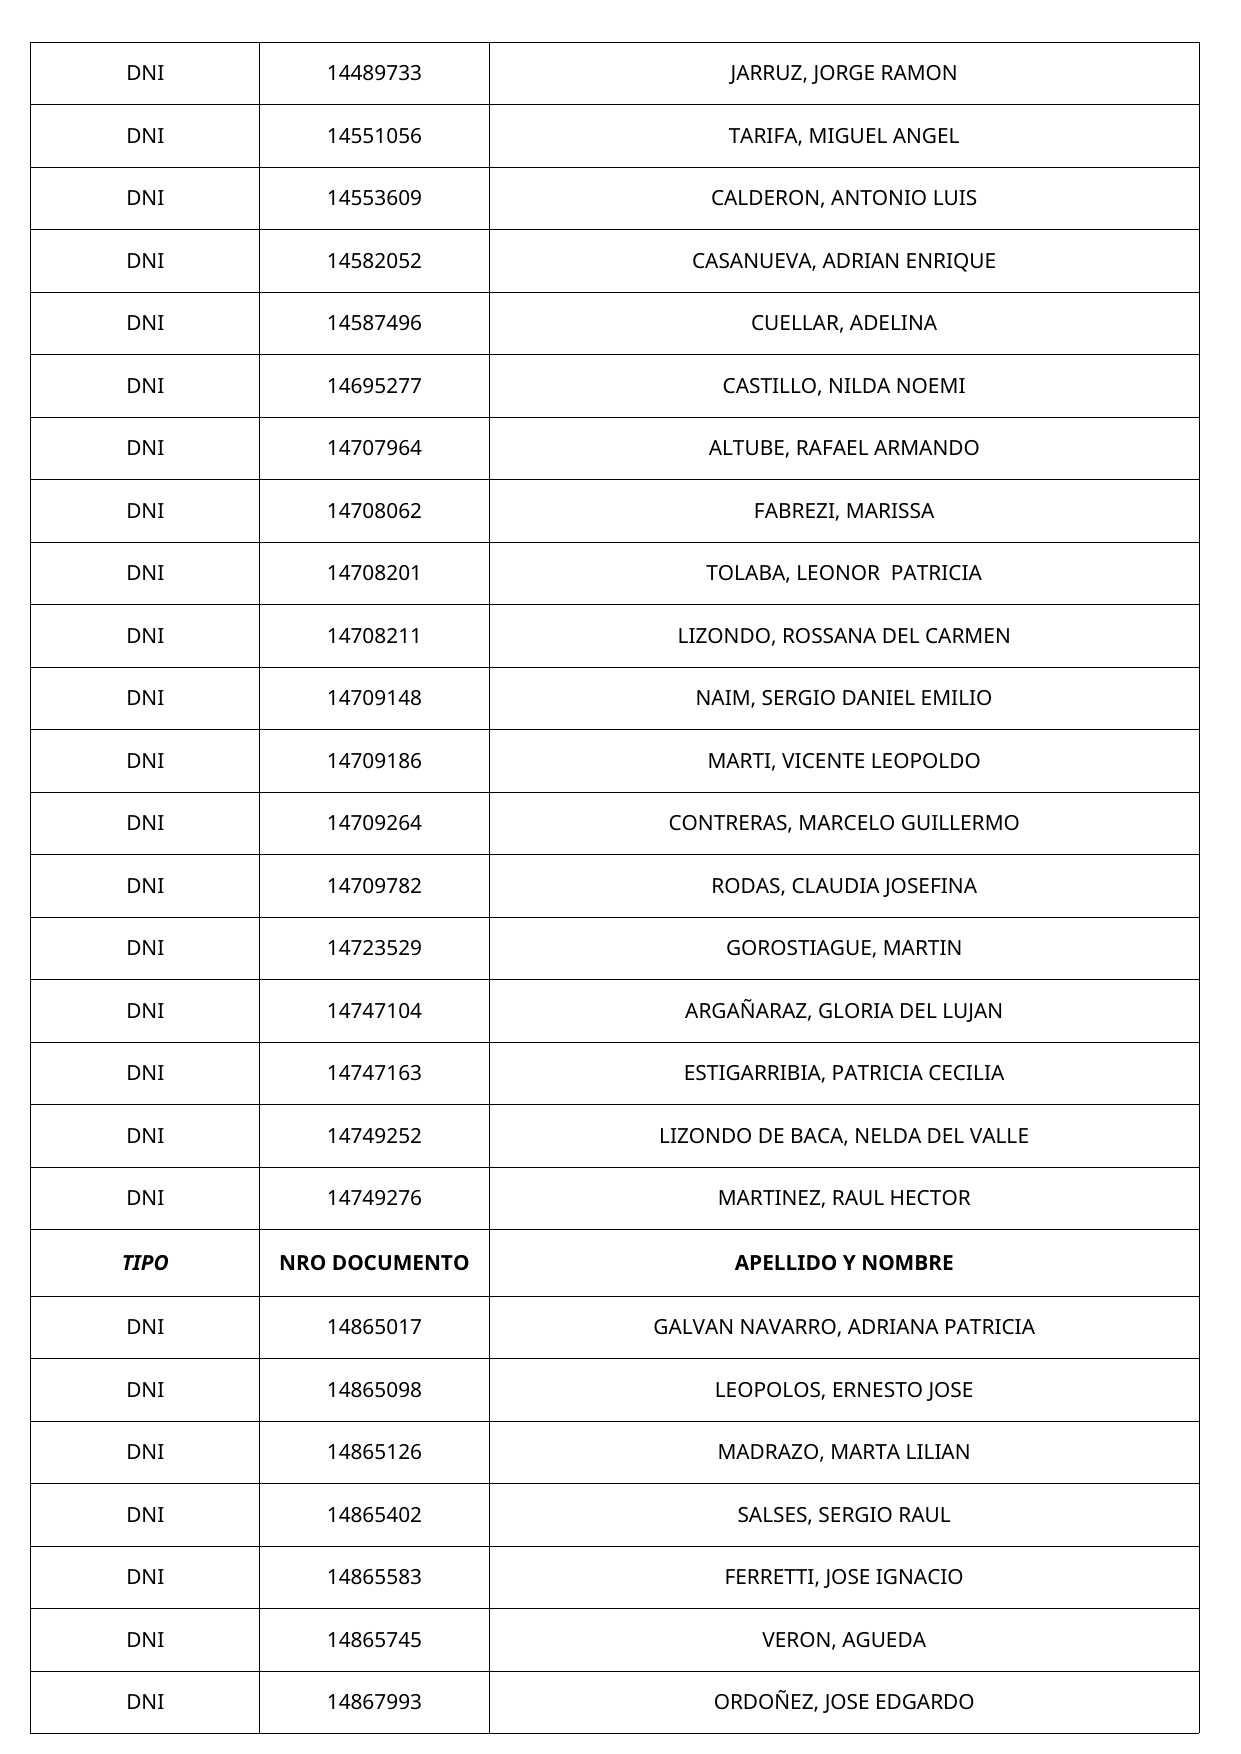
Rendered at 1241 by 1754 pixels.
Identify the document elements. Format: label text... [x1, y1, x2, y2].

table_cell 14551056 [260, 105, 489, 167]
table_cell DNI [31, 855, 259, 917]
table_cell DNI [31, 1359, 259, 1421]
table_cell TIPO [31, 1230, 259, 1296]
table_cell NRO DOCUMENTO [260, 1230, 489, 1296]
table_cell LEOPOLOS, ERNESTO JOSE [490, 1359, 1199, 1421]
table_cell MADRAZO, MARTA LILIAN [490, 1422, 1199, 1483]
table_cell DNI [31, 605, 259, 667]
table_cell 14709148 [260, 668, 489, 729]
table_cell 14747163 [260, 1043, 489, 1104]
table_cell VERON, AGUEDA [490, 1609, 1199, 1671]
table_cell 14695277 [260, 355, 489, 417]
table_cell 14865583 [260, 1547, 489, 1608]
table_cell 14867993 [260, 1672, 489, 1733]
table_cell CASANUEVA, ADRIAN ENRIQUE [490, 230, 1199, 292]
table_cell 14749252 [260, 1105, 489, 1167]
table_cell 14865745 [260, 1609, 489, 1671]
table_cell DNI [31, 793, 259, 854]
table_cell DNI [31, 43, 259, 104]
table_cell 14489733 [260, 43, 489, 104]
table_cell DNI [31, 543, 259, 604]
table_cell 14747104 [260, 980, 489, 1042]
table_cell DNI [31, 918, 259, 979]
table_cell FABREZI, MARISSA [490, 480, 1199, 542]
table_cell 14582052 [260, 230, 489, 292]
table_cell 14587496 [260, 293, 489, 354]
table_cell MARTINEZ, RAUL HECTOR [490, 1168, 1199, 1229]
table_cell 14709782 [260, 855, 489, 917]
table_cell DNI [31, 1422, 259, 1483]
table_cell DNI [31, 480, 259, 542]
table_cell DNI [31, 355, 259, 417]
table_cell DNI [31, 168, 259, 229]
table_cell DNI [31, 1297, 259, 1358]
table_cell 14708062 [260, 480, 489, 542]
table_cell DNI [31, 105, 259, 167]
table_cell APELLIDO Y NOMBRE [490, 1230, 1199, 1296]
table_cell DNI [31, 1105, 259, 1167]
table_cell RODAS, CLAUDIA JOSEFINA [490, 855, 1199, 917]
table_cell DNI [31, 230, 259, 292]
table_cell ORDOÑEZ, JOSE EDGARDO [490, 1672, 1199, 1733]
table_cell 14709186 [260, 730, 489, 792]
table_cell 14723529 [260, 918, 489, 979]
table_cell JARRUZ, JORGE RAMON [490, 43, 1199, 104]
table_cell DNI [31, 293, 259, 354]
table_cell DNI [31, 1672, 259, 1733]
table_cell TOLABA, LEONOR PATRICIA [490, 543, 1199, 604]
table_cell FERRETTI, JOSE IGNACIO [490, 1547, 1199, 1608]
table_cell 14553609 [260, 168, 489, 229]
table_cell DNI [31, 668, 259, 729]
table_cell GALVAN NAVARRO, ADRIANA PATRICIA [490, 1297, 1199, 1358]
table_cell 14865126 [260, 1422, 489, 1483]
table_cell MARTI, VICENTE LEOPOLDO [490, 730, 1199, 792]
table_cell 14707964 [260, 418, 489, 479]
table_cell DNI [31, 980, 259, 1042]
table_cell ARGAÑARAZ, GLORIA DEL LUJAN [490, 980, 1199, 1042]
table_cell TARIFA, MIGUEL ANGEL [490, 105, 1199, 167]
table_cell ALTUBE, RAFAEL ARMANDO [490, 418, 1199, 479]
table_cell 14865402 [260, 1484, 489, 1546]
table_cell 14865098 [260, 1359, 489, 1421]
table_cell 14708211 [260, 605, 489, 667]
table_cell 14709264 [260, 793, 489, 854]
table_cell LIZONDO, ROSSANA DEL CARMEN [490, 605, 1199, 667]
table_cell DNI [31, 1043, 259, 1104]
table_cell DNI [31, 418, 259, 479]
table_cell DNI [31, 1484, 259, 1546]
table_cell DNI [31, 730, 259, 792]
table_cell CONTRERAS, MARCELO GUILLERMO [490, 793, 1199, 854]
table_cell DNI [31, 1609, 259, 1671]
table_cell DNI [31, 1168, 259, 1229]
table_cell SALSES, SERGIO RAUL [490, 1484, 1199, 1546]
table_cell ESTIGARRIBIA, PATRICIA CECILIA [490, 1043, 1199, 1104]
table_cell 14865017 [260, 1297, 489, 1358]
table_cell LIZONDO DE BACA, NELDA DEL VALLE [490, 1105, 1199, 1167]
table_cell CUELLAR, ADELINA [490, 293, 1199, 354]
table_cell GOROSTIAGUE, MARTIN [490, 918, 1199, 979]
table_cell 14749276 [260, 1168, 489, 1229]
table_cell 14708201 [260, 543, 489, 604]
table_cell DNI [31, 1547, 259, 1608]
table_cell CALDERON, ANTONIO LUIS [490, 168, 1199, 229]
table_cell NAIM, SERGIO DANIEL EMILIO [490, 668, 1199, 729]
table_cell CASTILLO, NILDA NOEMI [490, 355, 1199, 417]
